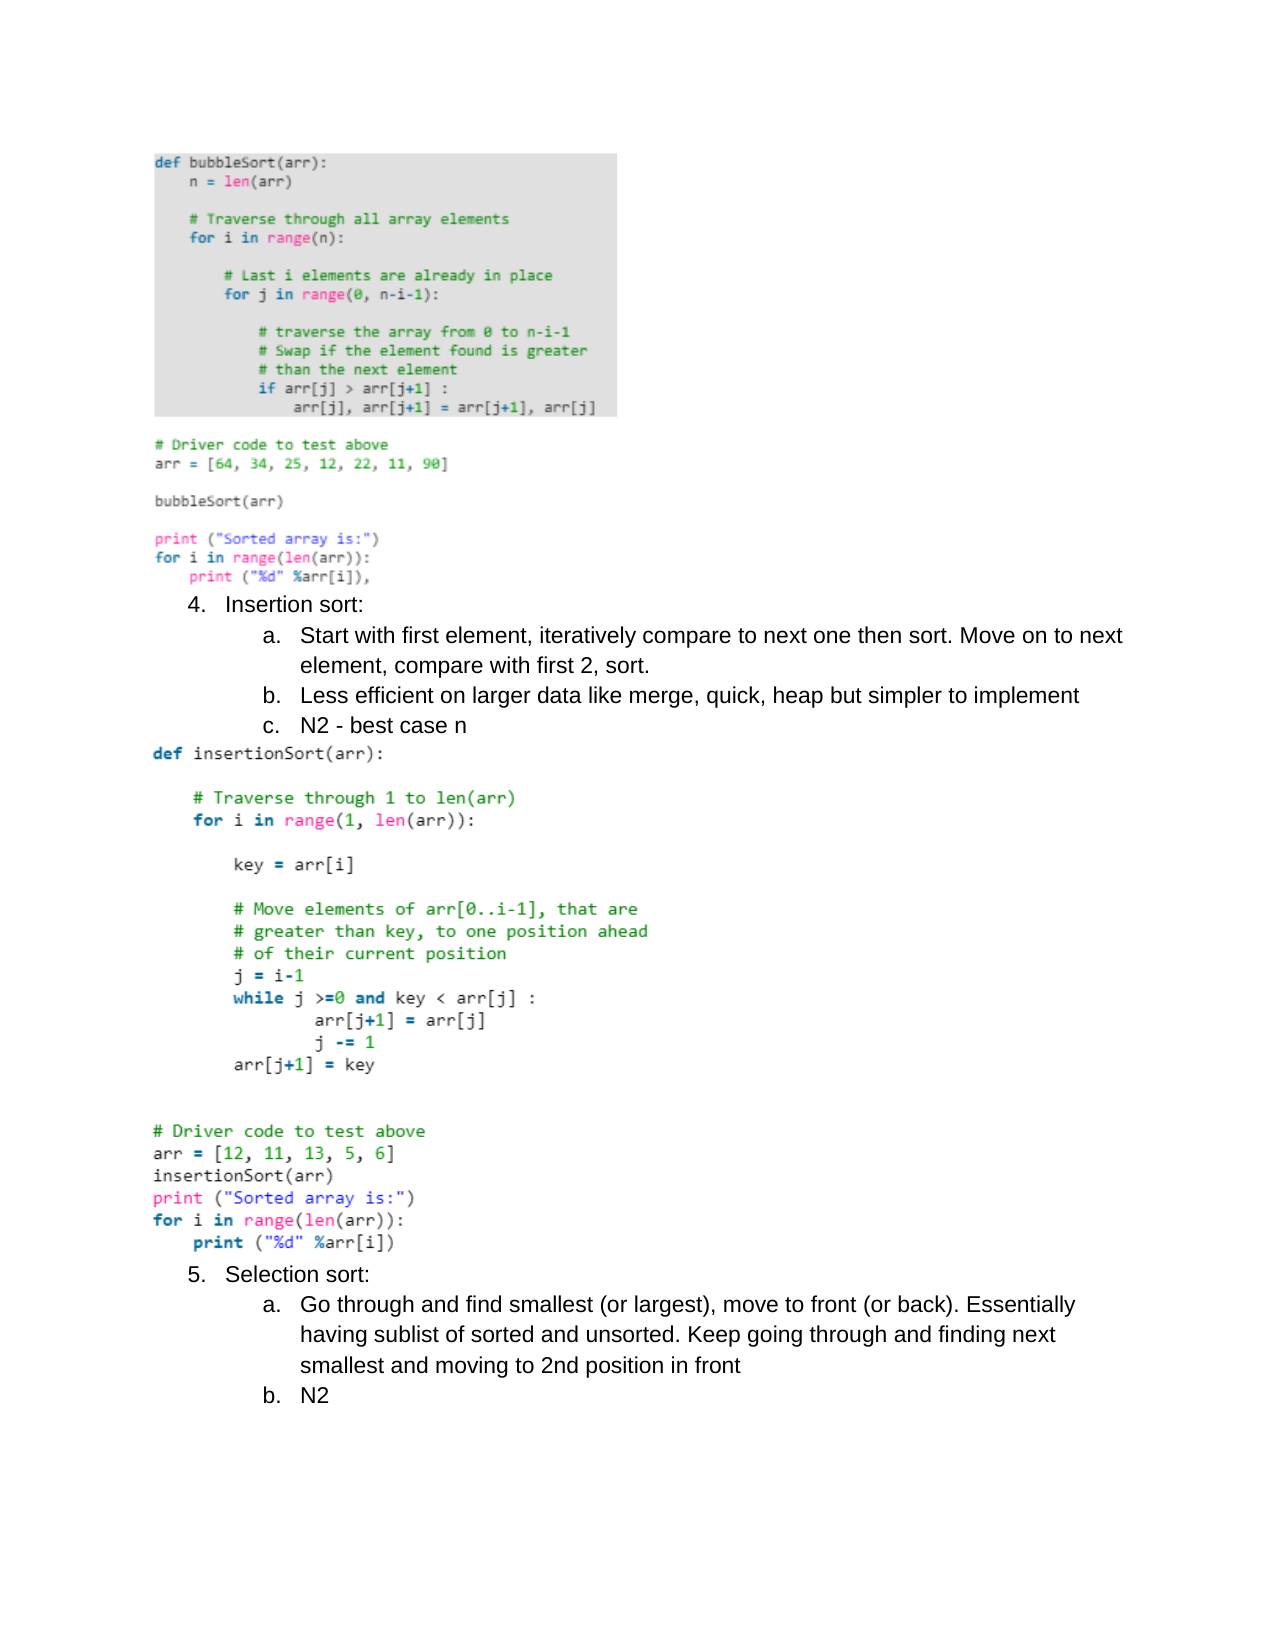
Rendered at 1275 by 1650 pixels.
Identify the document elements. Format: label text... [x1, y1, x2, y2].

picture [150, 150, 618, 588]
list Selection sort: [187, 1261, 1125, 1287]
list Less efficient on larger data like merge, quick, heap but simpler to implement [262, 682, 1125, 708]
list Start with first element, iteratively compare to next one then sort. Move on to next element, compare with first 2, sort. [262, 622, 1125, 678]
list Go through and find smallest (or largest), move to front (or back). Essentially having sublist of sorted and unsorted. Keep going through and finding next smallest and moving to 2nd position in front [262, 1291, 1125, 1378]
list N2 [262, 1382, 1125, 1408]
list Insertion sort: [187, 591, 1125, 618]
picture [150, 742, 652, 1258]
list N2 - best case n [262, 712, 1125, 738]
